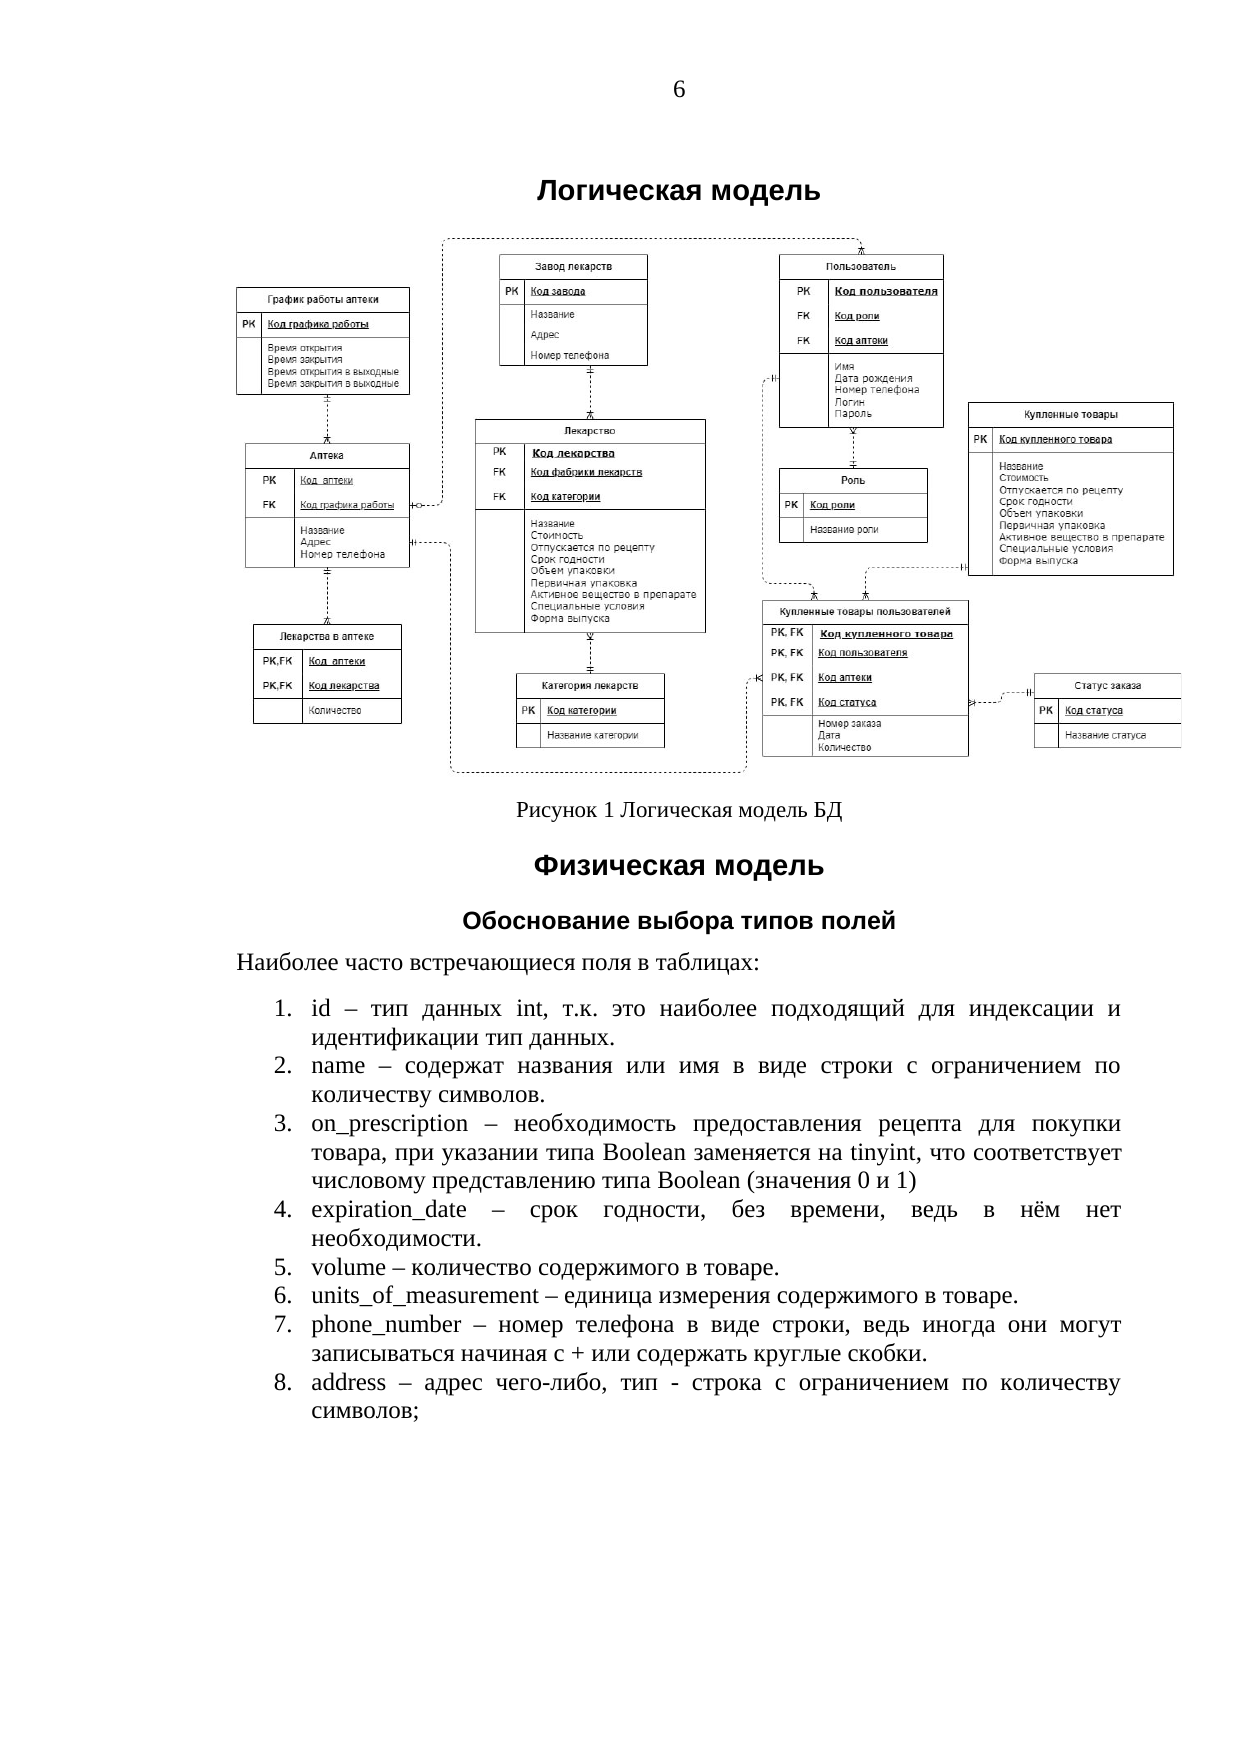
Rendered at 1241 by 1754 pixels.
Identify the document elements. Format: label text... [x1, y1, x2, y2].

list expiration_date – срок годности, без времени, ведь в нём нет необходимости. [274, 1194, 1122, 1252]
list units_of_measurement – единица измерения содержимого в товаре. [274, 1280, 1122, 1309]
text Наиболее часто встречающиеся поля в таблицах: [177, 947, 1122, 976]
subtitle Физическая модель [177, 848, 1122, 881]
list volume – количество содержимого в товаре. [274, 1252, 1122, 1280]
subtitle Обоснование выбора типов полей [177, 906, 1122, 935]
subtitle Логическая модель [177, 173, 1122, 206]
list on_prescription – необходимость предоставления рецепта для покупки товара, при указании типа Boolean заменяется на tinyint, что соответствует числовому представлению типа Boolean (значения 0 и 1) [274, 1108, 1122, 1194]
text Рисунок 1 Логическая модель БД [177, 796, 1122, 823]
list phone_number – номер телефона в виде строки, ведь иногда они могут записываться начиная с + или содержать круглые скобки. [274, 1309, 1122, 1367]
picture [236, 231, 1182, 780]
list id – тип данных int, т.к. это наиболее подходящий для индексации и идентификации тип данных. [274, 993, 1122, 1050]
list name – содержат названия или имя в виде строки с ограничением по количеству символов. [274, 1050, 1122, 1108]
list address – адрес чего-либо, тип - строка с ограничением по количеству символов; [274, 1367, 1122, 1424]
